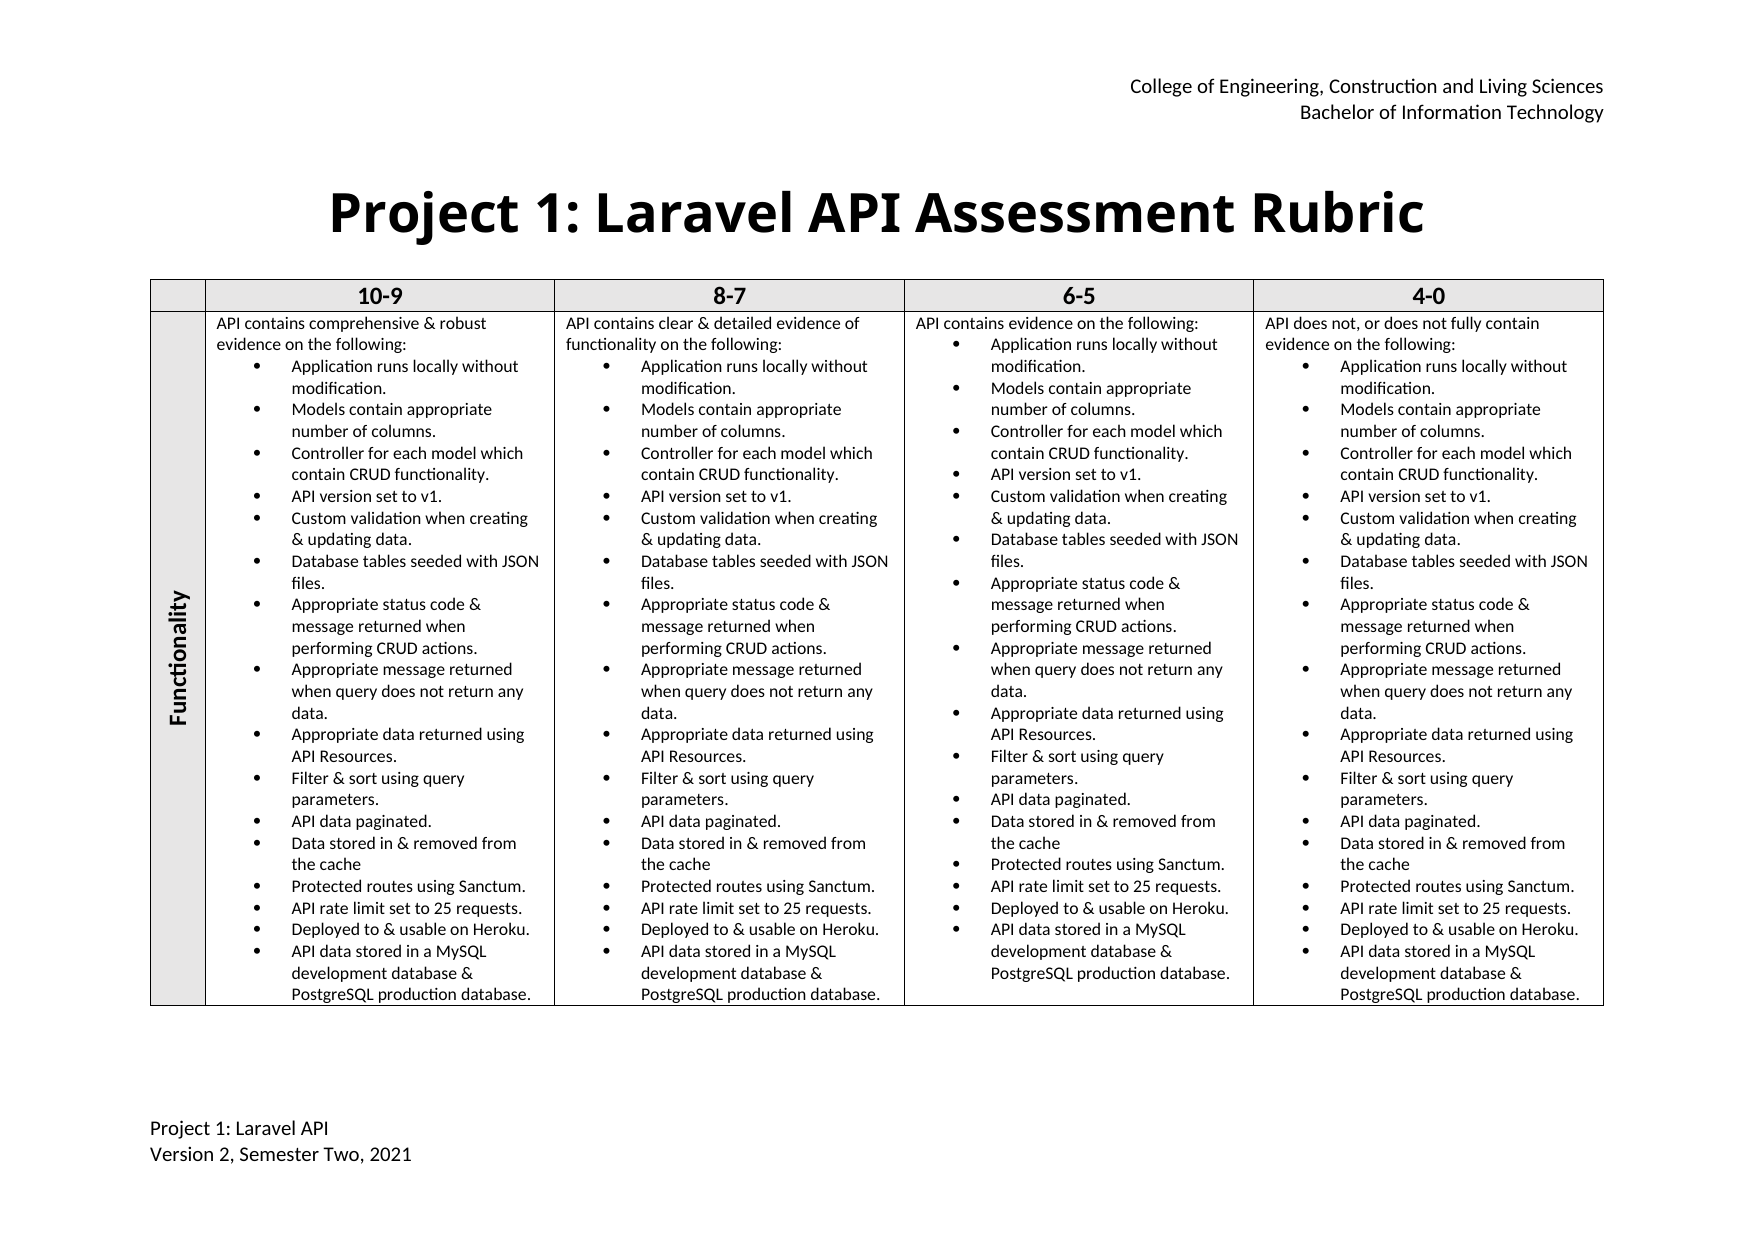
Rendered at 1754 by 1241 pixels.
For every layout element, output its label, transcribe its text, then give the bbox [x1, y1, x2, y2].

table_header 10-9 [206, 280, 554, 311]
table_header 6-5 [905, 280, 1253, 311]
table_cell API contains clear & detailed evidence of functionality on the following: Application runs locally without modification. Models contain appropriate number of columns. Controller for each model which contain CRUD functionality. API version set to v1. Custom validation when creating & updating data. Database tables seeded with JSON files. Appropriate status code & message returned when performing CRUD actions. Appropriate message returned when query does not return any data. Appropriate data returned using API Resources. Filter & sort using query parameters. API data paginated. Data stored in & removed from the cache Protected routes using Sanctum. API rate limit set to 25 requests. Deployed to & usable on Heroku. API data stored in a MySQL development database & PostgreSQL production database. [555, 312, 904, 1005]
subtitle Project 1: Laravel API Assessment Rubric [150, 175, 1604, 249]
table_cell API contains evidence on the following: Application runs locally without modification. Models contain appropriate number of columns. Controller for each model which contain CRUD functionality. API version set to v1. Custom validation when creating & updating data. Database tables seeded with JSON files. Appropriate status code & message returned when performing CRUD actions. Appropriate message returned when query does not return any data. Appropriate data returned using API Resources. Filter & sort using query parameters. API data paginated. Data stored in & removed from the cache Protected routes using Sanctum. API rate limit set to 25 requests. Deployed to & usable on Heroku. API data stored in a MySQL development database & PostgreSQL production database. [905, 312, 1253, 1005]
table_cell API contains comprehensive & robust evidence on the following: Application runs locally without modification. Models contain appropriate number of columns. Controller for each model which contain CRUD functionality. API version set to v1. Custom validation when creating & updating data. Database tables seeded with JSON files. Appropriate status code & message returned when performing CRUD actions. Appropriate message returned when query does not return any data. Appropriate data returned using API Resources. Filter & sort using query parameters. API data paginated. Data stored in & removed from the cache Protected routes using Sanctum. API rate limit set to 25 requests. Deployed to & usable on Heroku. API data stored in a MySQL development database & PostgreSQL production database. [206, 312, 554, 1005]
table_cell API does not, or does not fully contain evidence on the following: Application runs locally without modification. Models contain appropriate number of columns. Controller for each model which contain CRUD functionality. API version set to v1. Custom validation when creating & updating data. Database tables seeded with JSON files. Appropriate status code & message returned when performing CRUD actions. Appropriate message returned when query does not return any data. Appropriate data returned using API Resources. Filter & sort using query parameters. API data paginated. Data stored in & removed from the cache Protected routes using Sanctum. API rate limit set to 25 requests. Deployed to & usable on Heroku. API data stored in a MySQL development database & PostgreSQL production database. [1254, 312, 1603, 1005]
table_header 8-7 [555, 280, 904, 311]
table_header [151, 280, 205, 311]
table_header 4-0 [1254, 280, 1603, 311]
table_cell Functionality [151, 312, 205, 1005]
